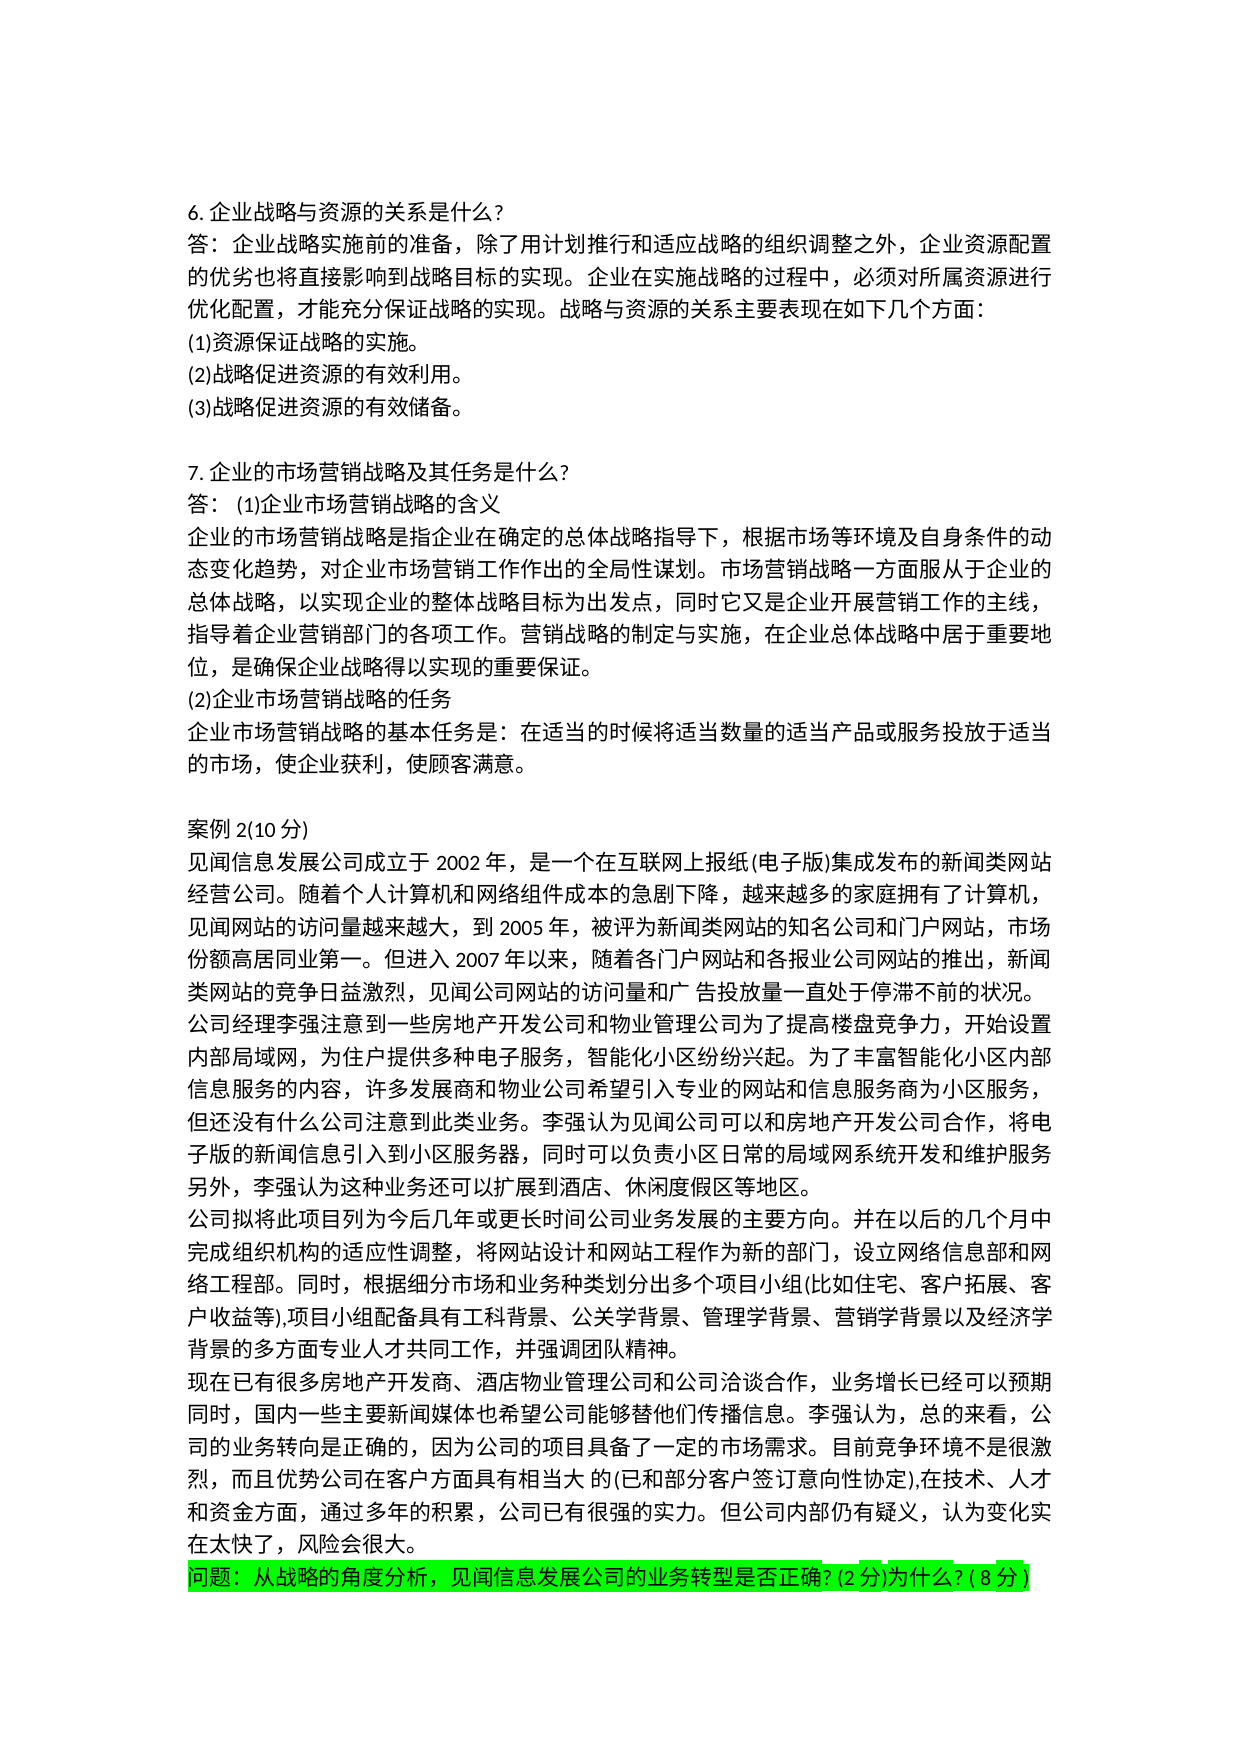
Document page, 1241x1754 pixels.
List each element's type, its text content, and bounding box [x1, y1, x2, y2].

text (2)战略促进资源的有效利用。 [187, 357, 1053, 389]
text 见闻信息发展公司成立于2002年，是一个在互联网上报纸(电子版)集成发布的新闻类网站经营公司。随着个人计算机和网络组件成本的急剧下降，越来越多的家庭拥有了计算机，见闻网站的访问量越来越大，到2005年，被评为新闻类网站的知名公司和门户网站，市场份额高居同业第一。但进入2007年以来，随着各门户网站和各报业公司网站的推出，新闻类网站的竞争日益激烈，见闻公司网站的访问量和广 告投放量一直处于停滞不前的状况。 [187, 844, 1053, 1007]
text 问题：从战略的角度分析，见闻信息发展公司的业务转型是否正确? (2分)为什么? ( 8 分 ) [187, 1559, 1053, 1592]
text (1)资源保证战略的实施。 [187, 324, 1053, 357]
text (2)企业市场营销战略的任务 [187, 682, 1053, 714]
text 答：企业战略实施前的准备，除了用计划推行和适应战略的组织调整之外，企业资源配置的优劣也将直接影响到战略目标的实现。企业在实施战略的过程中，必须对所属资源进行优化配置，才能充分保证战略的实现。战略与资源的关系主要表现在如下几个方面： [187, 227, 1053, 324]
text 企业市场营销战略的基本任务是：在适当的时候将适当数量的适当产品或服务投放于适当的市场，使企业获利，使顾客满意。 [187, 714, 1053, 779]
text (3)战略促进资源的有效储备。 [187, 389, 1053, 422]
text 现在已有很多房地产开发商、酒店物业管理公司和公司洽谈合作，业务增长已经可以预期。同时，国内一些主要新闻媒体也希望公司能够替他们传播信息。李强认为，总的来看，公司的业务转向是正确的，因为公司的项目具备了一定的市场需求。目前竞争环境不是很激烈，而且优势公司在客户方面具有相当大 的(已和部分客户签订意向性协定),在技术、人才和资金方面，通过多年的积累，公司已有很强的实力。但公司内部仍有疑义，认为变化实在太快了，风险会很大。 [187, 1364, 1053, 1559]
text 企业的市场营销战略是指企业在确定的总体战略指导下，根据市场等环境及自身条件的动态变化趋势，对企业市场营销工作作出的全局性谋划。市场营销战略一方面服从于企业的总体战略，以实现企业的整体战略目标为出发点，同时它又是企业开展营销工作的主线，指导着企业营销部门的各项工作。营销战略的制定与实施，在企业总体战略中居于重要地位，是确保企业战略得以实现的重要保证。 [187, 519, 1053, 682]
text 6. 企业战略与资源的关系是什么? [187, 194, 1053, 227]
text 答： (1)企业市场营销战略的含义 [187, 487, 1053, 519]
text 公司拟将此项目列为今后几年或更长时间公司业务发展的主要方向。并在以后的几个月中，完成组织机构的适应性调整，将网站设计和网站工程作为新的部门，设立网络信息部和网络工程部。同时，根据细分市场和业务种类划分出多个项目小组(比如住宅、客户拓展、客户收益等),项目小组配备具有工科背景、公关学背景、管理学背景、营销学背景以及经济学背景的多方面专业人才共同工作，并强调团队精神。 [187, 1202, 1053, 1364]
text 7. 企业的市场营销战略及其任务是什么? [187, 454, 1053, 487]
text 公司经理李强注意到一些房地产开发公司和物业管理公司为了提高楼盘竞争力，开始设置内部局域网，为住户提供多种电子服务，智能化小区纷纷兴起。为了丰富智能化小区内部信息服务的内容，许多发展商和物业公司希望引入专业的网站和信息服务商为小区服务，但还没有什么公司注意到此类业务。李强认为见闻公司可以和房地产开发公司合作，将电子版的新闻信息引入到小区服务器，同时可以负责小区日常的局域网系统开发和维护服务。另外，李强认为这种业务还可以扩展到酒店、休闲度假区等地区。 [187, 1007, 1053, 1202]
text 案例2(10分) [187, 812, 1053, 844]
